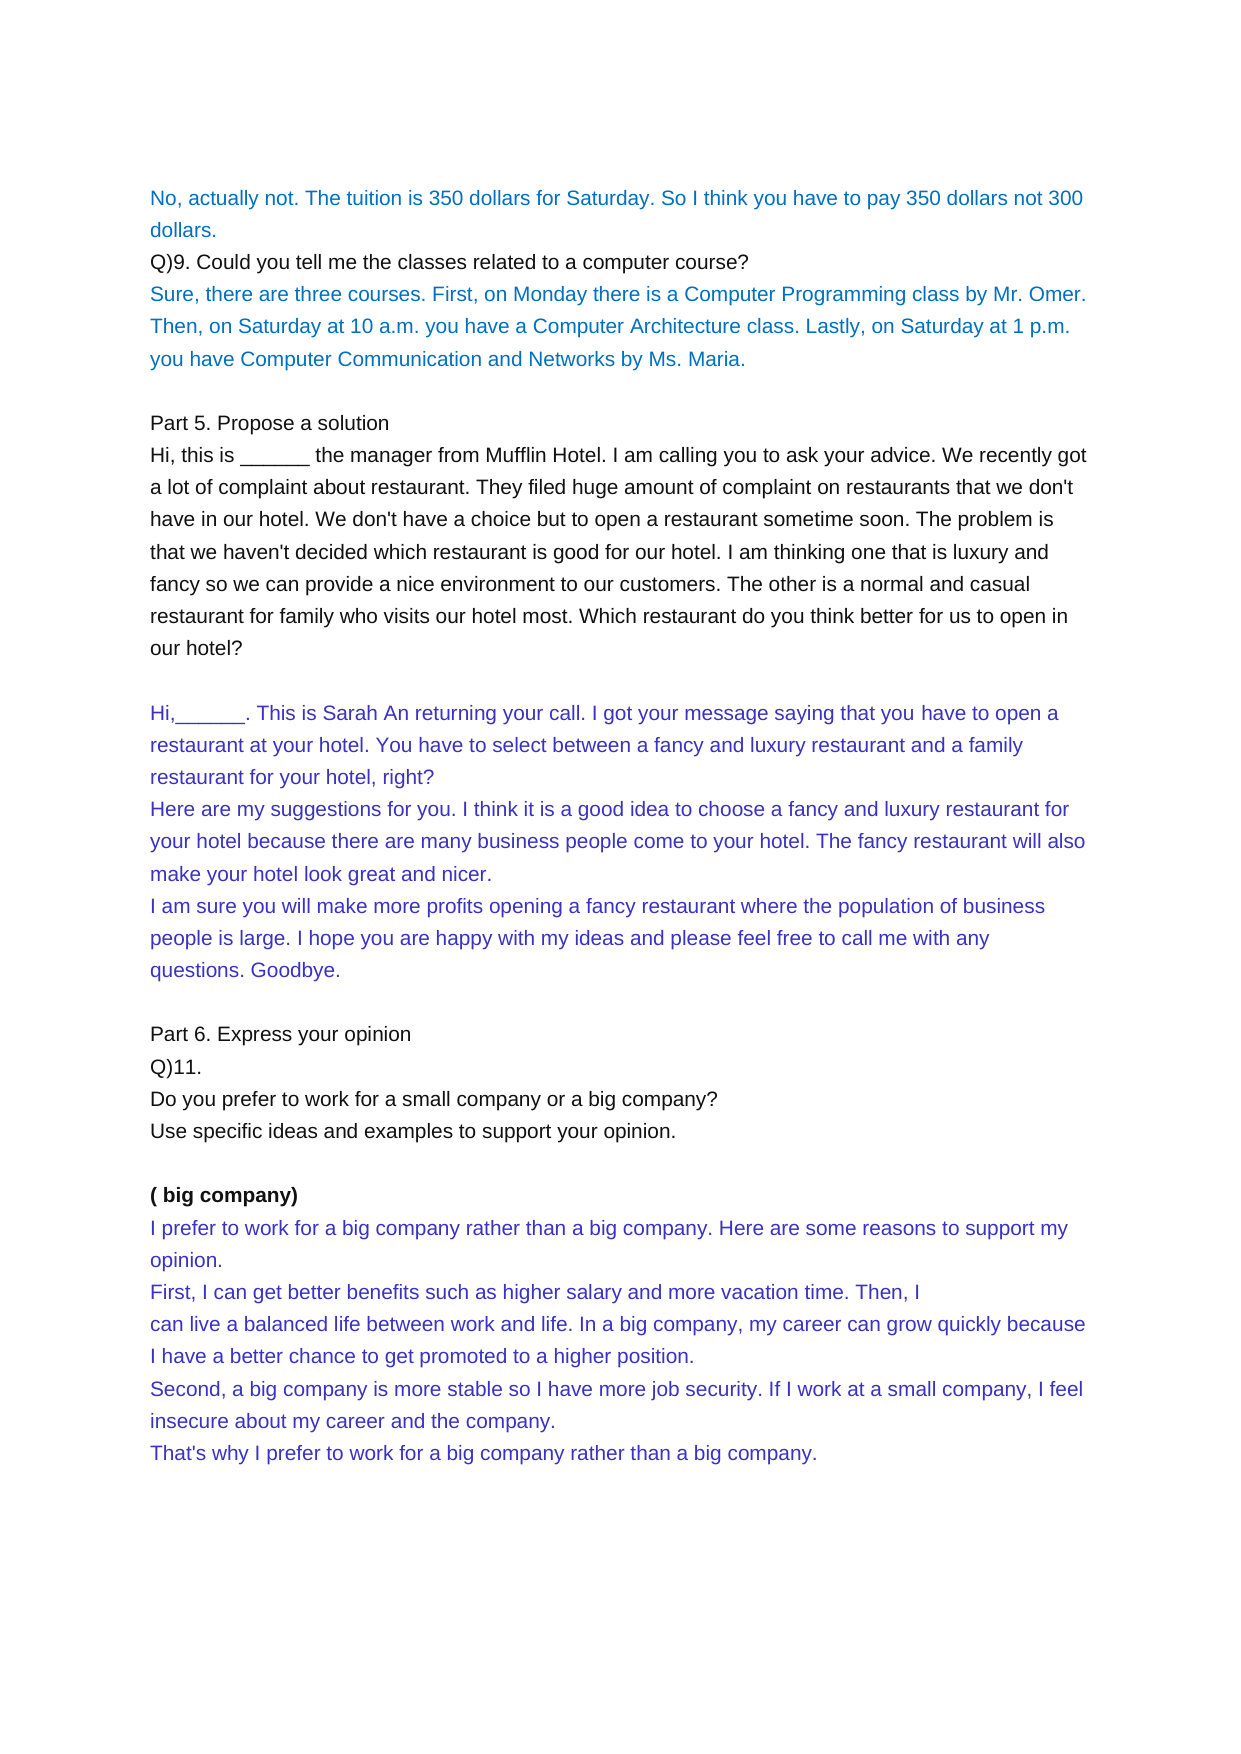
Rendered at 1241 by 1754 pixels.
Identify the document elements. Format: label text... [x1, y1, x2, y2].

text can live a balanced life between work and life. In a big company, my career can grow quickly because I have a better chance to get promoted to a higher position. [150, 1304, 1090, 1368]
text Here are my suggestions for you. I think it is a good idea to choose a fancy and luxury restaurant for your hotel because there are many business people come to your hotel. The fancy restaurant will also make your hotel look great and nicer. [150, 789, 1090, 885]
text Q)11. [150, 1046, 1090, 1078]
text Part 5. Propose a solution [150, 402, 1090, 435]
text Hi,______. This is Sarah An returning your call. I got your message saying that you have to open a restaurant at your hotel. You have to select between a fancy and luxury restaurant and a family restaurant for your hotel, right? [150, 692, 1090, 789]
text Hi, this is ______ the manager from Mufflin Hotel. I am calling you to ask your advice. We recently got a lot of complaint about restaurant. They filed huge amount of complaint on restaurants that we don't have in our hotel. We don't have a choice but to open a restaurant sometime soon. The problem is that we haven't decided which restaurant is good for our hotel. I am thinking one that is luxury and fancy so we can provide a nice environment to our customers. The other is a normal and casual restaurant for family who visits our hotel most. Which restaurant do you think better for us to open in our hotel? [150, 435, 1090, 660]
text Q)9. Could you tell me the classes related to a computer course? [150, 242, 1090, 274]
text Sure, there are three courses. First, on Monday there is a Computer Programming class by Mr. Omer. Then, on Saturday at 10 a.m. you have a Computer Architecture class. Lastly, on Saturday at 1 p.m. you have Computer Communication and Networks by Ms. Maria. [150, 274, 1090, 370]
text Do you prefer to work for a small company or a big company? [150, 1078, 1090, 1111]
text Part 6. Express your opinion [150, 1014, 1090, 1046]
text I prefer to work for a big company rather than a big company. Here are some reasons to support my opinion. [150, 1207, 1090, 1272]
text ( big company) [150, 1175, 1090, 1207]
text No, actually not. The tuition is 350 dollars for Saturday. So I think you have to pay 350 dollars not 300 dollars. [150, 177, 1090, 242]
text That's why I prefer to work for a big company rather than a big company. [150, 1432, 1090, 1465]
text Use specific ideas and examples to support your opinion. [150, 1111, 1090, 1143]
text I am sure you will make more profits opening a fancy restaurant where the population of business people is large. I hope you are happy with my ideas and please feel free to call me with any questions. Goodbye. [150, 885, 1090, 982]
text First, I can get better benefits such as higher salary and more vacation time. Then, I [150, 1272, 1090, 1304]
text Second, a big company is more stable so I have more job security. If I work at a small company, I feel insecure about my career and the company. [150, 1368, 1090, 1432]
